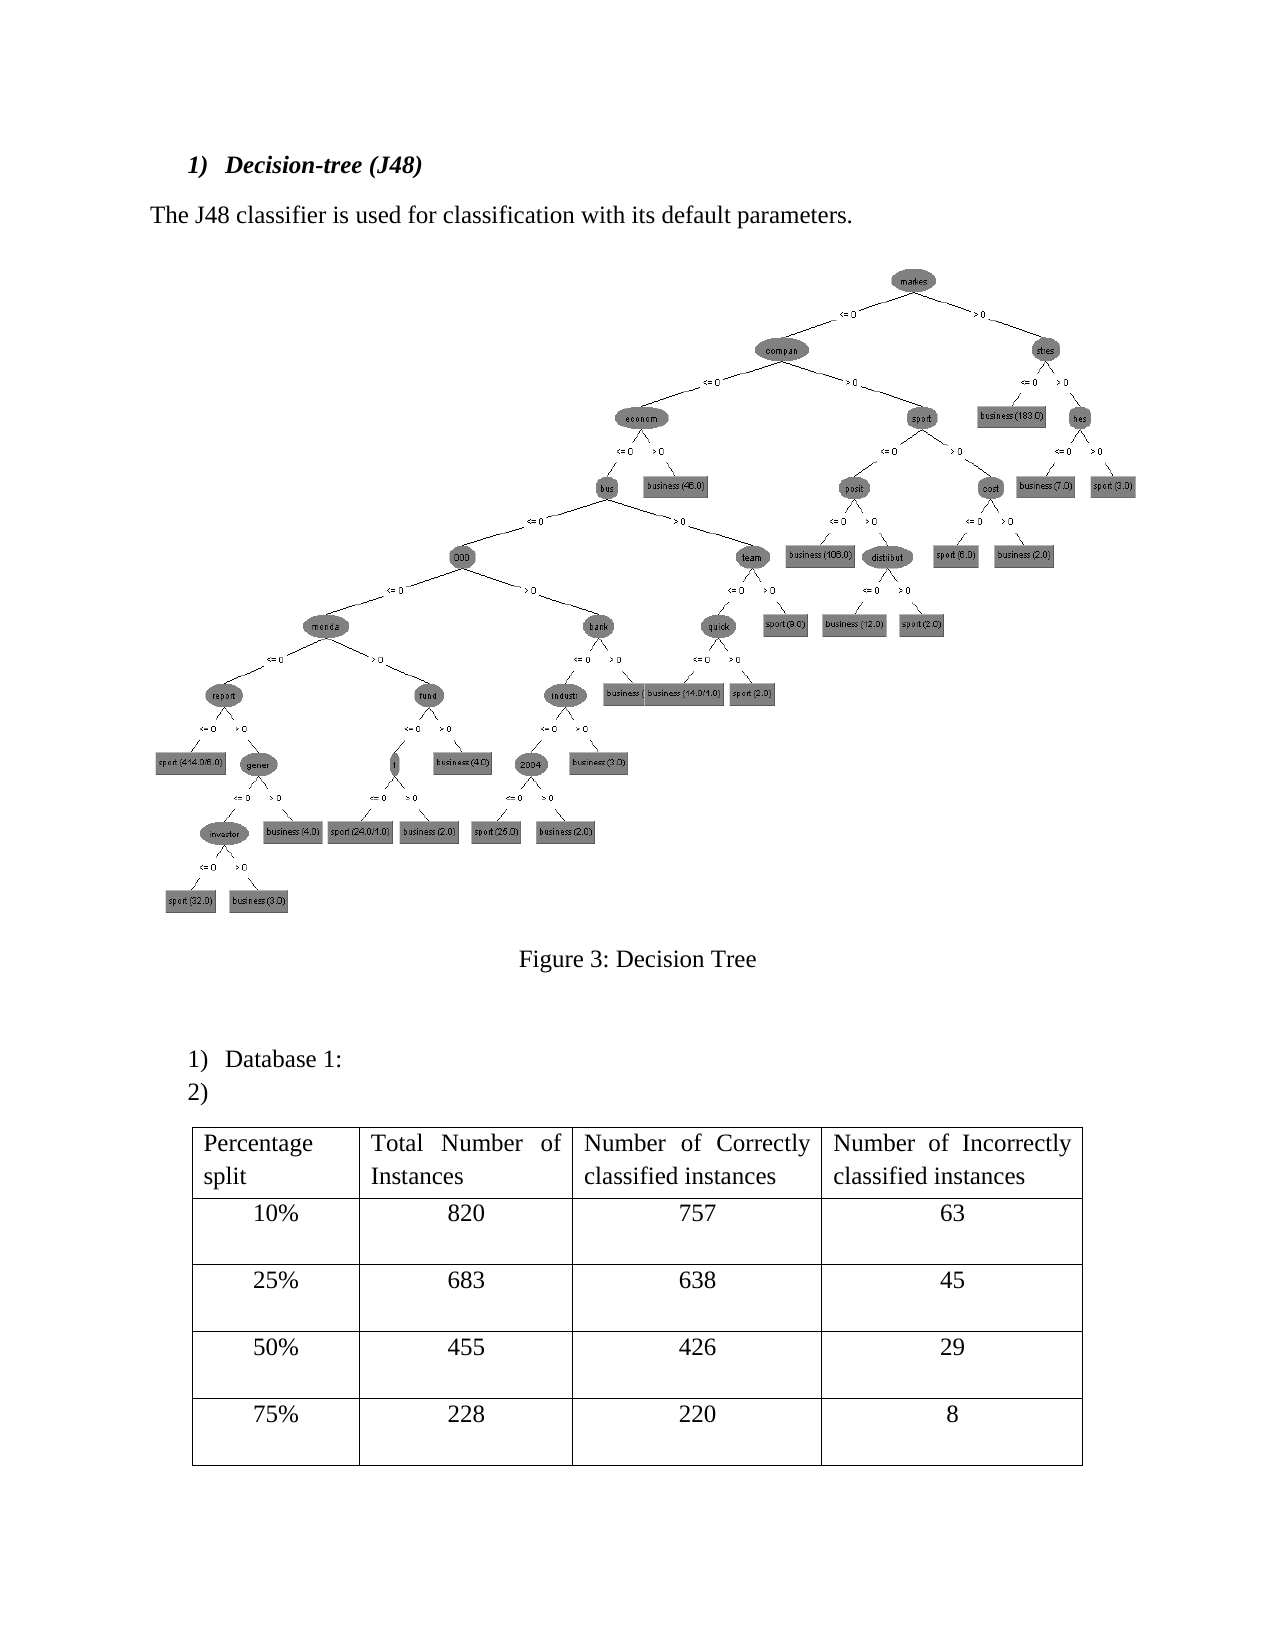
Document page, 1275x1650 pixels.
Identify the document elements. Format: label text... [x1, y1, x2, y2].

table_cell 220 [573, 1399, 821, 1465]
table_cell 426 [573, 1332, 821, 1398]
text Figure 3: Decision Tree [150, 944, 1125, 973]
table_cell 455 [360, 1332, 572, 1398]
table_cell 75% [193, 1399, 359, 1465]
table_cell 820 [360, 1199, 572, 1264]
table_cell 757 [573, 1199, 821, 1264]
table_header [573, 1128, 821, 1197]
table_cell 683 [360, 1265, 572, 1331]
table_cell 45 [822, 1265, 1082, 1331]
text The J48 classifier is used for classification with its default parameters. [150, 200, 1125, 228]
table_cell 50% [193, 1332, 359, 1398]
table_header Total Number of Instances [360, 1128, 572, 1197]
table_cell 638 [573, 1265, 821, 1331]
table_header Percentage split [193, 1128, 359, 1197]
table_cell 8 [822, 1399, 1082, 1465]
table_cell 29 [822, 1332, 1082, 1398]
list Decision-tree (J48) [187, 150, 1125, 179]
table_cell 63 [822, 1199, 1082, 1264]
picture [150, 249, 1140, 924]
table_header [822, 1128, 1082, 1197]
table_cell 25% [193, 1265, 359, 1331]
list Database 1: [187, 1044, 1125, 1073]
table_cell 228 [360, 1399, 572, 1465]
table_cell 10% [193, 1199, 359, 1264]
